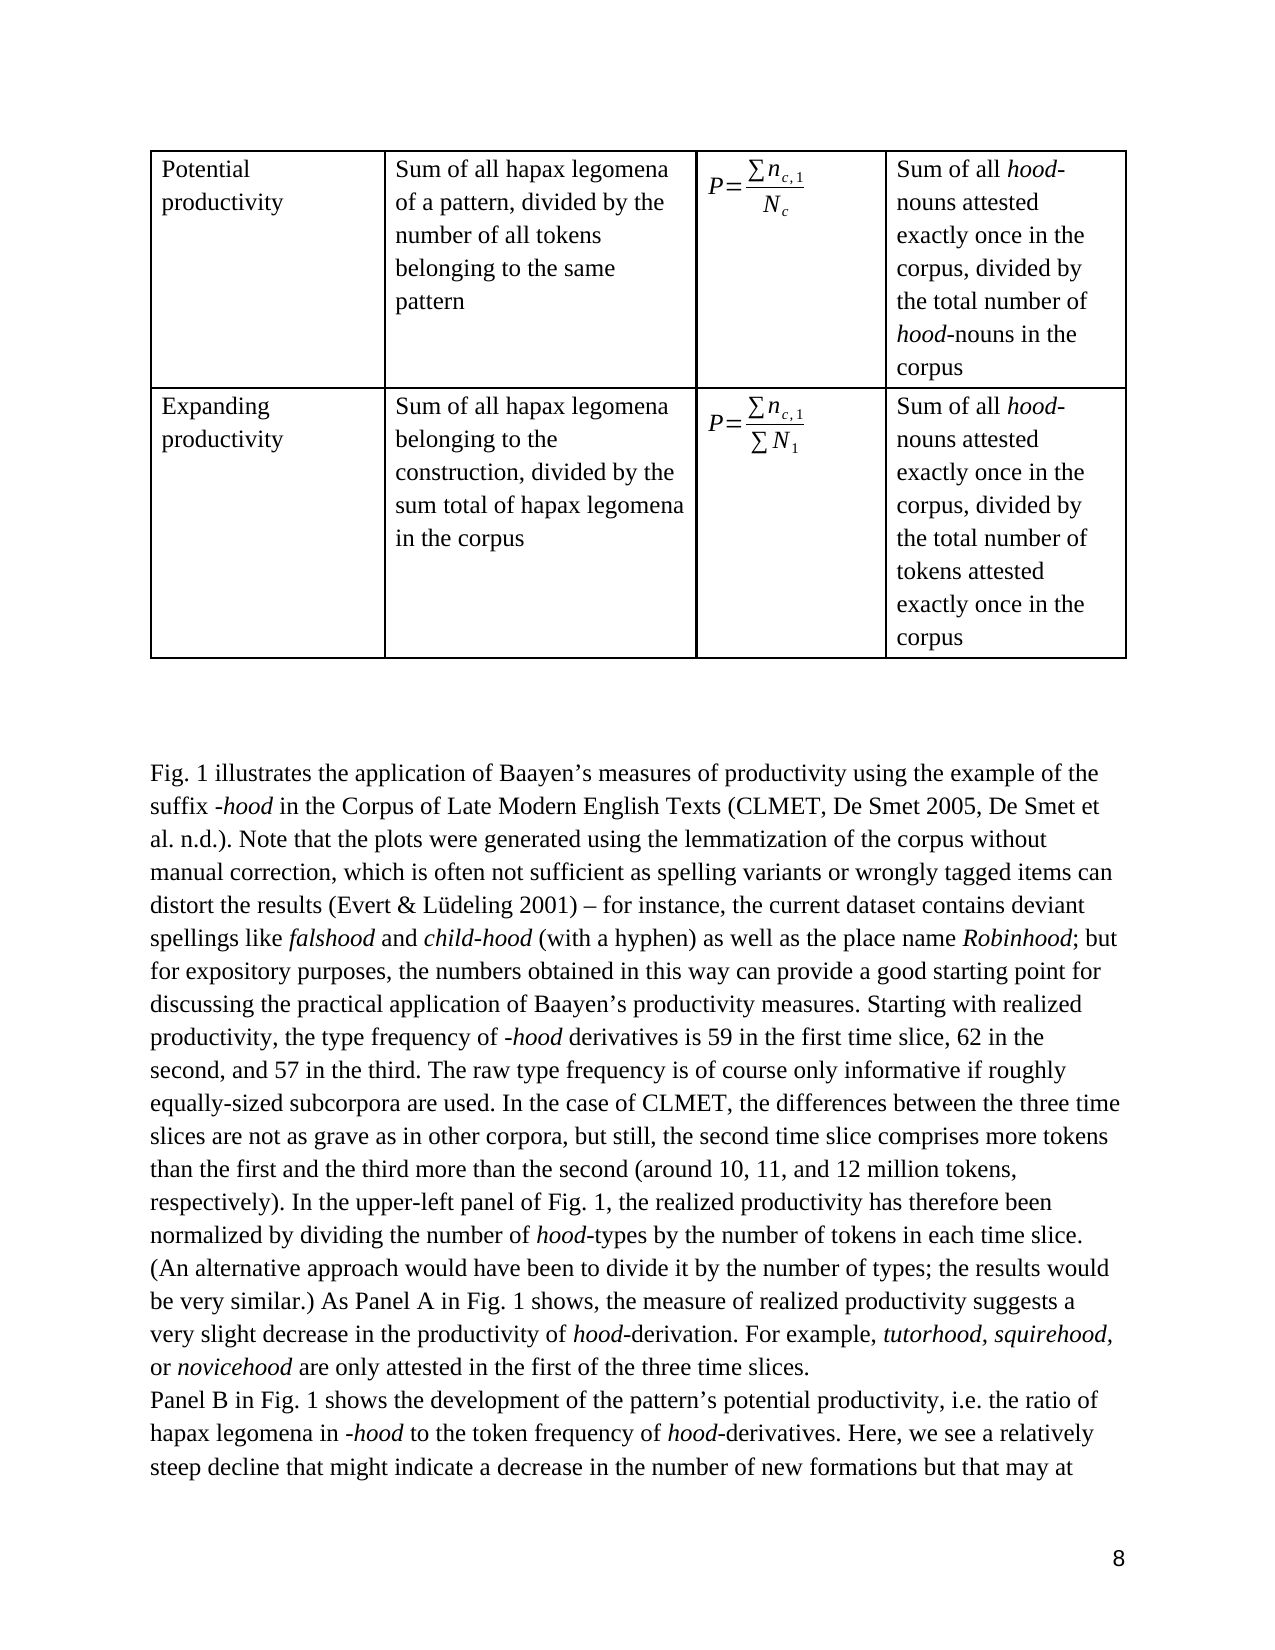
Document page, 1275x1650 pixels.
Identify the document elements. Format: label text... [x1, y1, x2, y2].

table_cell Sum of all hood-nouns attested exactly once in the corpus, divided by the total number of hood-nouns in the corpus [887, 152, 1125, 387]
table_cell Potential productivity [152, 152, 384, 387]
table_cell Sum of all hapax legomena of a pattern, divided by the number of all tokens belonging to the same pattern [386, 152, 695, 387]
table_cell Expanding productivity [152, 389, 384, 657]
table_cell [698, 389, 885, 657]
table_cell [698, 152, 885, 387]
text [150, 1386, 1125, 1480]
table_cell Sum of all hood-nouns attested exactly once in the corpus, divided by the total number of tokens attested exactly once in the corpus [887, 389, 1125, 657]
text Fig. 1 illustrates the application of Baayen’s measures of productivity using the example of the suffix -hood in the Corpus of Late Modern English Texts (CLMET, De Smet 2005, De Smet et al. n.d.). Note that the plots were generated using the lemmatization of the corpus without manual correction, which is often not sufficient as spelling variants or wrongly tagged items can distort the results (Evert & Lüdeling 2001) – for instance, the current dataset contains deviant spellings like falshood and child-hood (with a hyphen) as well as the place name Robinhood; but for expository purposes, the numbers obtained in this way can provide a good starting point for discussing the practical application of Baayen’s productivity measures. Starting with realized productivity, the type frequency of -hood derivatives is 59 in the first time slice, 62 in the second, and 57 in the third. The raw type frequency is of course only informative if roughly equally-sized subcorpora are used. In the case of CLMET, the differences between the three time slices are not as grave as in other corpora, but still, the second time slice comprises more tokens than the first and the third more than the second (around 10, 11, and 12 million tokens, respectively). In the upper-left panel of Fig. 1, the realized productivity has therefore been normalized by dividing the number of hood-types by the number of tokens in each time slice. (An alternative approach would have been to divide it by the number of types; the results would be very similar.) As Panel A in Fig. 1 shows, the measure of realized productivity suggests a very slight decrease in the productivity of hood-derivation. For example, tutorhood, squirehood, or novicehood are only attested in the first of the three time slices. [150, 758, 1125, 1381]
table_cell Sum of all hapax legomena belonging to the construction, divided by the sum total of hapax legomena in the corpus [386, 389, 695, 657]
